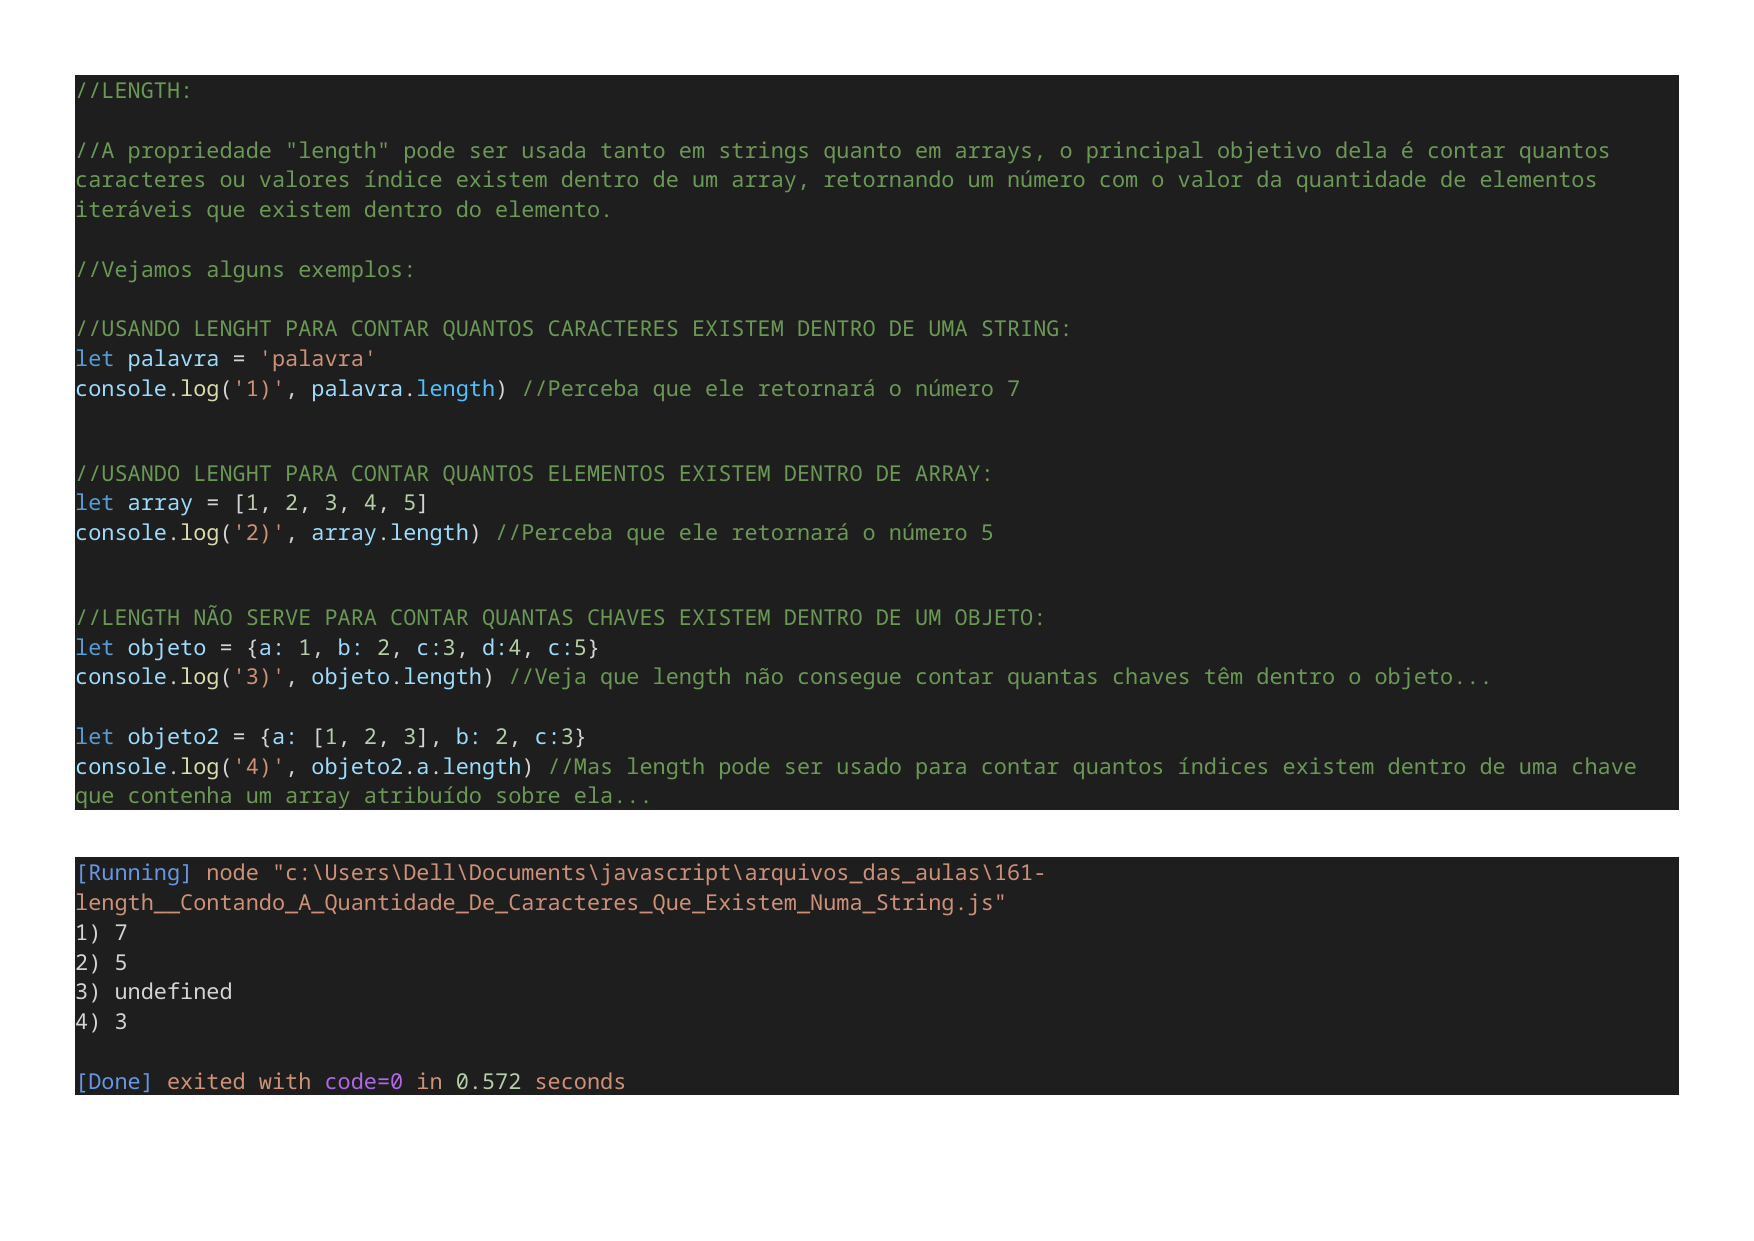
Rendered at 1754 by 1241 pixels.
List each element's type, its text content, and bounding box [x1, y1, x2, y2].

text [Done] exited with code=0 in 0.572 seconds [75, 1066, 1679, 1095]
text //LENGTH NÃO SERVE PARA CONTAR QUANTAS CHAVES EXISTEM DENTRO DE UM OBJETO: [75, 602, 1679, 631]
text console.log('2)', array.length) //Perceba que ele retornará o número 5 [75, 517, 1679, 547]
text console.log('3)', objeto.length) //Veja que length não consegue contar quantas chaves têm dentro o objeto... [75, 661, 1679, 691]
text 3) undefined [75, 976, 1679, 1006]
text 1) 7 [75, 917, 1679, 946]
text 2) 5 [75, 946, 1679, 976]
text //USANDO LENGHT PARA CONTAR QUANTOS ELEMENTOS EXISTEM DENTRO DE ARRAY: [75, 457, 1679, 487]
text let objeto2 = {a: [1, 2, 3], b: 2, c:3} [75, 721, 1679, 751]
text console.log('1)', palavra.length) //Perceba que ele retornará o número 7 [75, 373, 1679, 403]
text //Vejamos alguns exemplos: [75, 254, 1679, 283]
text 4) 3 [75, 1006, 1679, 1036]
text //A propriedade "length" pode ser usada tanto em strings quanto em arrays, o principal objetivo dela é contar quantos caracteres ou valores índice existem dentro de um array, retornando um número com o valor da quantidade de elementos iteráveis que existem dentro do elemento. [75, 134, 1679, 224]
text //LENGTH: [75, 75, 1679, 105]
text //USANDO LENGHT PARA CONTAR QUANTOS CARACTERES EXISTEM DENTRO DE UMA STRING: [75, 313, 1679, 343]
text console.log('4)', objeto2.a.length) //Mas length pode ser usado para contar quantos índices existem dentro de uma chave que contenha um array atribuído sobre ela... [75, 751, 1679, 810]
text let objeto = {a: 1, b: 2, c:3, d:4, c:5} [75, 631, 1679, 661]
text let palavra = 'palavra' [75, 343, 1679, 373]
text [Running] node "c:\Users\Dell\Documents\javascript\arquivos_das_aulas\161-length__Contando_A_Quantidade_De_Caracteres_Que_Existem_Numa_String.js" [75, 857, 1679, 917]
text let array = [1, 2, 3, 4, 5] [75, 487, 1679, 517]
